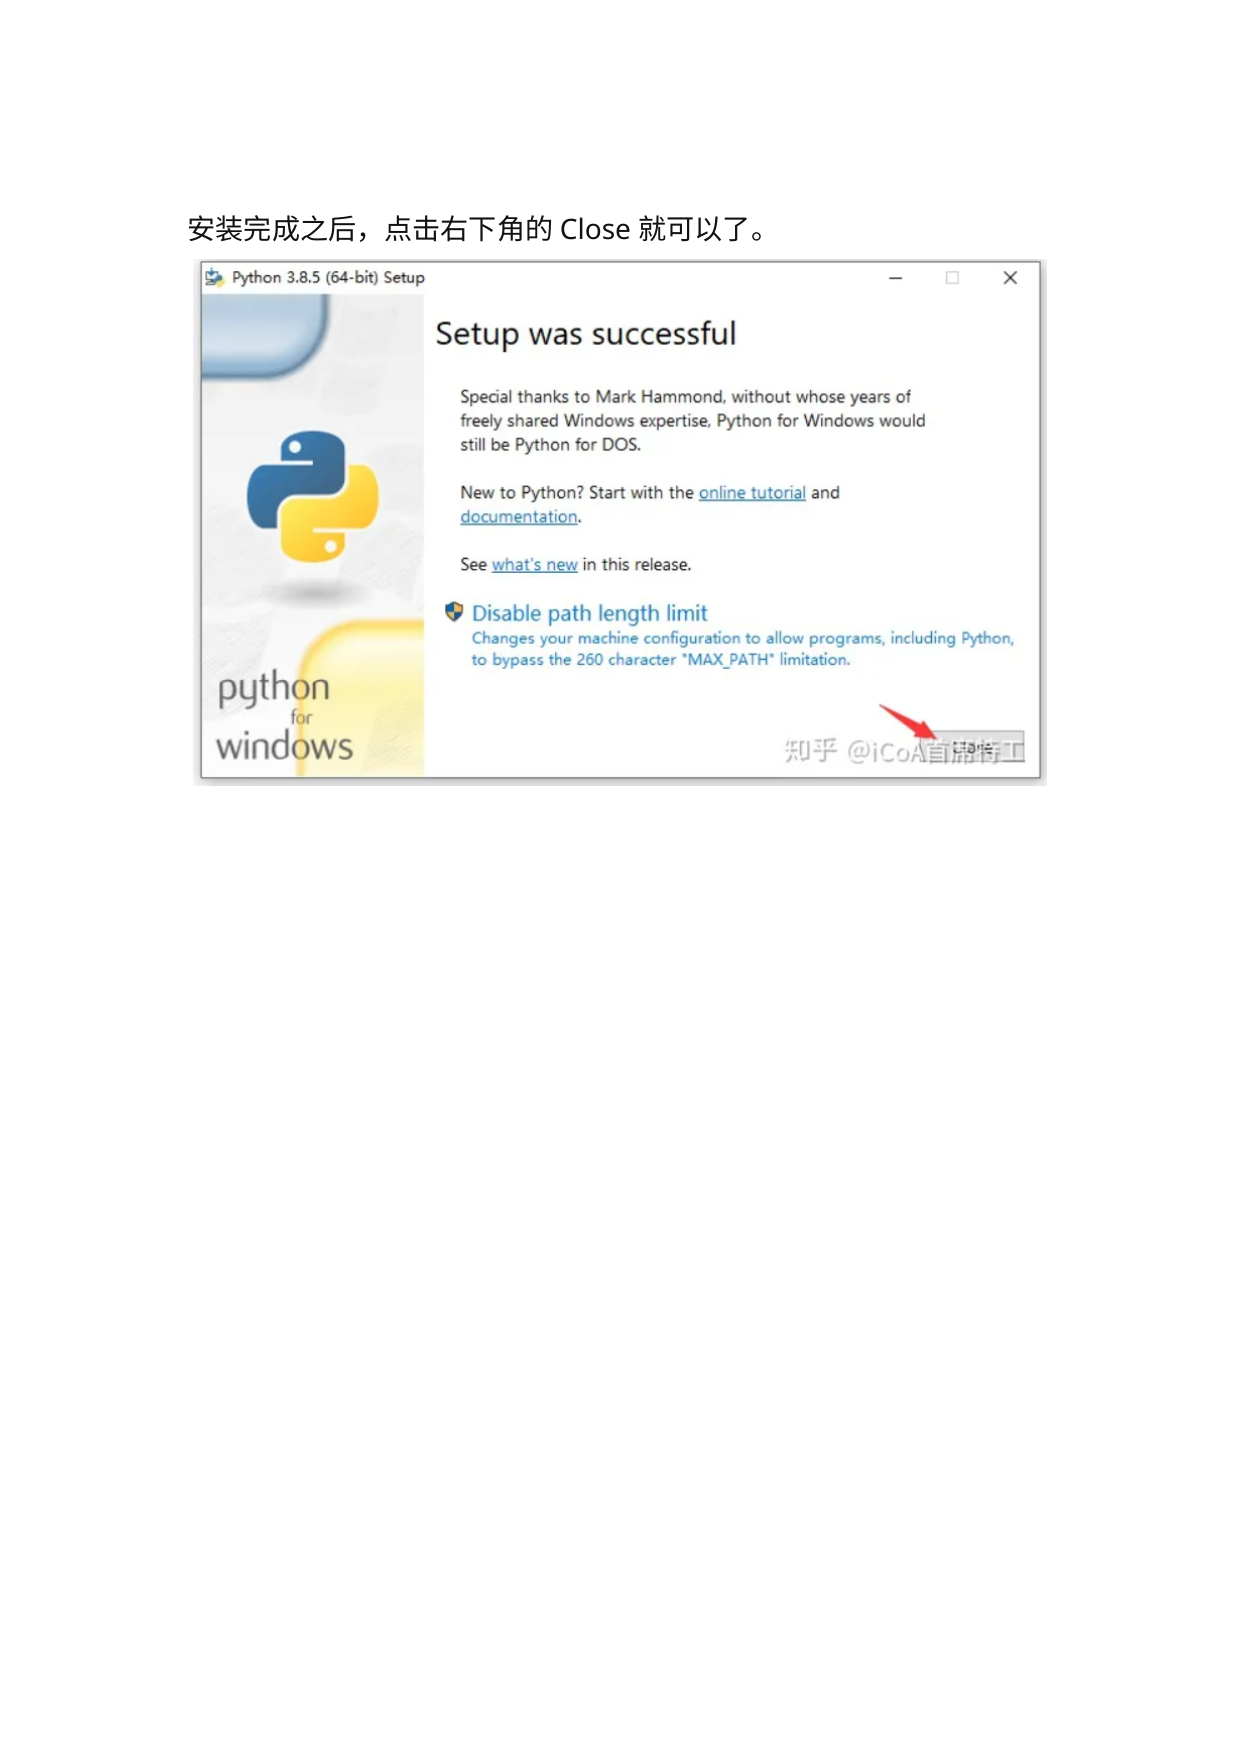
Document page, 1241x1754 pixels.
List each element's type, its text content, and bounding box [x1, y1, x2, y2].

text 安装完成之后，点击右下角的 Close 就可以了。 [187, 194, 1053, 259]
picture [187, 259, 1052, 786]
